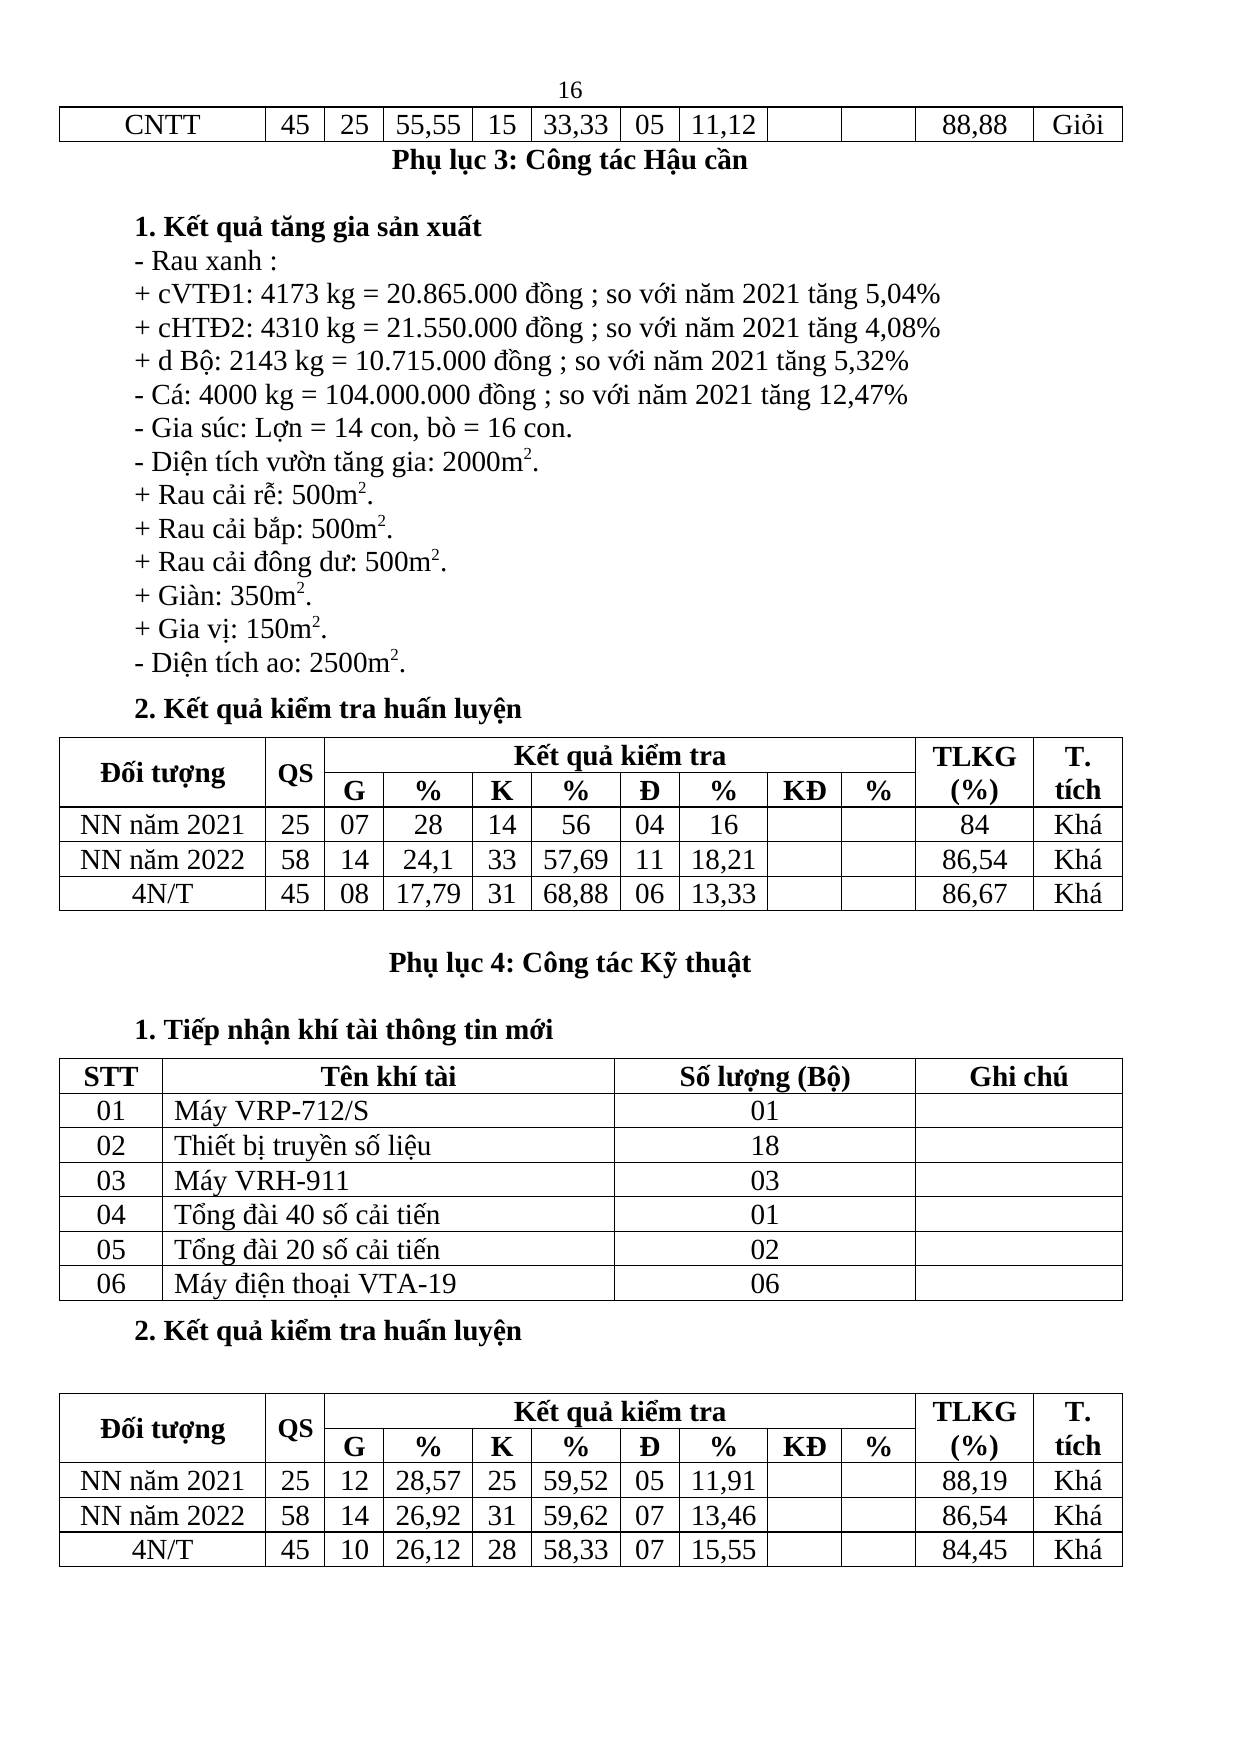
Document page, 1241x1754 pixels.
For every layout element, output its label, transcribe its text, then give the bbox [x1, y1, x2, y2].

table_cell [842, 1463, 915, 1497]
table_cell % [842, 773, 915, 806]
table_cell 26,12 [384, 1533, 472, 1566]
table_cell Đ [621, 773, 679, 806]
table_cell 55,55 [384, 108, 472, 141]
table_cell 25 [473, 1463, 531, 1497]
table_header QS [266, 1394, 324, 1462]
table_header Số lượng (Bộ) [615, 1059, 915, 1092]
table_cell 45 [266, 877, 324, 910]
table_cell 4N/T [60, 1533, 265, 1566]
table_cell 13,33 [680, 877, 767, 910]
table_cell 13,46 [680, 1498, 767, 1531]
table_cell 07 [325, 808, 383, 841]
table_cell 15 [473, 108, 531, 141]
table_header Đối tượng [60, 1394, 265, 1462]
table_cell 84 [916, 808, 1033, 841]
table_cell [768, 1463, 841, 1497]
table_cell [768, 1533, 841, 1566]
table_cell [768, 1498, 841, 1531]
table_cell 33,33 [532, 108, 620, 141]
table_cell 58,33 [532, 1533, 620, 1566]
text 2. Kết quả kiểm tra huấn luyện [59, 1313, 1081, 1347]
table_cell [916, 1163, 1122, 1196]
table_header QS [266, 738, 324, 806]
table_cell 15,55 [680, 1533, 767, 1566]
table_cell 86,54 [916, 842, 1033, 876]
table_cell 07 [621, 1533, 679, 1566]
table_cell [768, 808, 841, 841]
table_cell K [473, 1429, 531, 1462]
table_cell 25 [266, 808, 324, 841]
table_cell 68,88 [532, 877, 620, 910]
table_cell 17,79 [384, 877, 472, 910]
table_cell 16 [680, 808, 767, 841]
table_cell CNTT [60, 108, 265, 141]
table_cell 06 [621, 877, 679, 910]
table_cell 14 [473, 808, 531, 841]
table_cell [916, 1128, 1122, 1162]
table_cell 86,67 [916, 877, 1033, 910]
table_cell 25 [266, 1463, 324, 1497]
table_cell 02 [615, 1232, 915, 1265]
text Phụ lục 3: Công tác Hậu cần [59, 142, 1081, 176]
table_cell G [325, 773, 383, 806]
table_header TLKG (%) [916, 1394, 1033, 1462]
table_cell 56 [532, 808, 620, 841]
table_cell 28 [473, 1533, 531, 1566]
table_cell 07 [621, 1498, 679, 1531]
table_cell [842, 808, 915, 841]
table_cell [842, 1533, 915, 1566]
text - Cá: 4000 kg = 104.000.000 đồng ; so với năm 2021 tăng 12,47% [59, 377, 1081, 410]
table_cell KĐ [768, 773, 841, 806]
table_cell % [532, 773, 620, 806]
table_cell [916, 1094, 1122, 1127]
table_cell 18,21 [680, 842, 767, 876]
text + cVTĐ1: 4173 kg = 20.865.000 đồng ; so với năm 2021 tăng 5,04% [59, 276, 1081, 310]
table_cell 11,12 [680, 108, 767, 141]
table_cell Thiết bị truyền số liệu [163, 1128, 614, 1162]
table_cell 88,88 [916, 108, 1033, 141]
table_cell G [325, 1429, 383, 1462]
table_cell 31 [473, 877, 531, 910]
table_cell 01 [615, 1094, 915, 1127]
text + Rau cải đông dư: 500m2. [59, 544, 1081, 578]
table_cell 04 [60, 1197, 162, 1231]
table_cell 28,57 [384, 1463, 472, 1497]
table_cell Khá [1034, 1463, 1122, 1497]
table_header Đối tượng [60, 738, 265, 806]
text - Gia súc: Lợn = 14 con, bò = 16 con. [59, 410, 1081, 444]
table_cell 86,54 [916, 1498, 1033, 1531]
table_cell [842, 877, 915, 910]
table_header Ghi chú [916, 1059, 1122, 1092]
text - Diện tích vườn tăng gia: 2000m2. [59, 444, 1081, 477]
table_cell 58 [266, 1498, 324, 1531]
table_cell % [680, 1429, 767, 1462]
table_cell [916, 1232, 1122, 1265]
table_cell NN năm 2021 [60, 808, 265, 841]
table_cell 03 [60, 1163, 162, 1196]
table_cell 31 [473, 1498, 531, 1531]
table_cell 10 [325, 1533, 383, 1566]
table_header STT [60, 1059, 162, 1092]
table_header Tên khí tài [163, 1059, 614, 1092]
table_cell Tổng đài 40 số cải tiến [163, 1197, 614, 1231]
table_cell 08 [325, 877, 383, 910]
table_cell [842, 108, 915, 141]
table_cell 33 [473, 842, 531, 876]
table_cell NN năm 2022 [60, 842, 265, 876]
table_cell Khá [1034, 808, 1122, 841]
table_header T. tích [1034, 738, 1122, 806]
table_cell Máy VRH-911 [163, 1163, 614, 1196]
text + Gia vị: 150m2. [59, 612, 1081, 645]
table_cell Khá [1034, 1533, 1122, 1566]
table_cell 05 [621, 1463, 679, 1497]
text Phụ lục 4: Công tác Kỹ thuật [59, 945, 1081, 978]
table_cell [842, 842, 915, 876]
table_cell 06 [615, 1266, 915, 1300]
table_cell 11 [621, 842, 679, 876]
table_cell 4N/T [60, 877, 265, 910]
table_cell 02 [60, 1128, 162, 1162]
table_cell 05 [621, 108, 679, 141]
text 1. Tiếp nhận khí tài thông tin mới [59, 1012, 1081, 1045]
table_cell [768, 842, 841, 876]
text + Rau cải rễ: 500m2. [59, 477, 1081, 511]
table_cell K [473, 773, 531, 806]
table_cell [842, 1498, 915, 1531]
table_cell Khá [1034, 877, 1122, 910]
table_cell 24,1 [384, 842, 472, 876]
table_cell % [532, 1429, 620, 1462]
table_header T. tích [1034, 1394, 1122, 1462]
table_cell 06 [60, 1266, 162, 1300]
table_cell 01 [615, 1197, 915, 1231]
text + Rau cải bắp: 500m2. [59, 511, 1081, 544]
table_cell KĐ [768, 1429, 841, 1462]
table_cell Giỏi [1034, 108, 1122, 141]
table_cell 59,62 [532, 1498, 620, 1531]
table_cell [768, 877, 841, 910]
table_cell 58 [266, 842, 324, 876]
table_cell 26,92 [384, 1498, 472, 1531]
table_cell 05 [60, 1232, 162, 1265]
table_cell Khá [1034, 1498, 1122, 1531]
text - Rau xanh : [59, 243, 1081, 276]
table_cell Tổng đài 20 số cải tiến [163, 1232, 614, 1265]
table_cell 14 [325, 842, 383, 876]
table_cell 45 [266, 108, 324, 141]
table_cell Máy điện thoại VTA-19 [163, 1266, 614, 1300]
table_cell 18 [615, 1128, 915, 1162]
table_cell [916, 1197, 1122, 1231]
text + Giàn: 350m2. [59, 578, 1081, 612]
table_cell 04 [621, 808, 679, 841]
table_cell 01 [60, 1094, 162, 1127]
table_cell % [680, 773, 767, 806]
text 1. Kết quả tăng gia sản xuất [59, 209, 1081, 243]
table_cell 14 [325, 1498, 383, 1531]
text 2. Kết quả kiểm tra huấn luyện [59, 691, 1081, 725]
table_cell 12 [325, 1463, 383, 1497]
table_cell 03 [615, 1163, 915, 1196]
table_cell Khá [1034, 842, 1122, 876]
table_cell 45 [266, 1533, 324, 1566]
table_cell [916, 1266, 1122, 1300]
text + d Bộ: 2143 kg = 10.715.000 đồng ; so với năm 2021 tăng 5,32% [59, 343, 1081, 377]
table_cell 25 [325, 108, 383, 141]
table_cell Máy VRP-712/S [163, 1094, 614, 1127]
table_cell 84,45 [916, 1533, 1033, 1566]
table_header TLKG (%) [916, 738, 1033, 806]
table_cell 11,91 [680, 1463, 767, 1497]
table_header Kết quả kiểm tra [325, 1394, 915, 1428]
table_header Kết quả kiểm tra [325, 738, 915, 772]
table_cell 57,69 [532, 842, 620, 876]
text + cHTĐ2: 4310 kg = 21.550.000 đồng ; so với năm 2021 tăng 4,08% [59, 310, 1081, 343]
table_cell NN năm 2022 [60, 1498, 265, 1531]
table_cell % [842, 1429, 915, 1462]
table_cell NN năm 2021 [60, 1463, 265, 1497]
table_cell 59,52 [532, 1463, 620, 1497]
table_cell 28 [384, 808, 472, 841]
table_cell 88,19 [916, 1463, 1033, 1497]
text - Diện tích ao: 2500m2. [59, 645, 1081, 679]
table_cell Đ [621, 1429, 679, 1462]
table_cell % [384, 773, 472, 806]
table_cell % [384, 1429, 472, 1462]
table_cell [768, 108, 841, 141]
